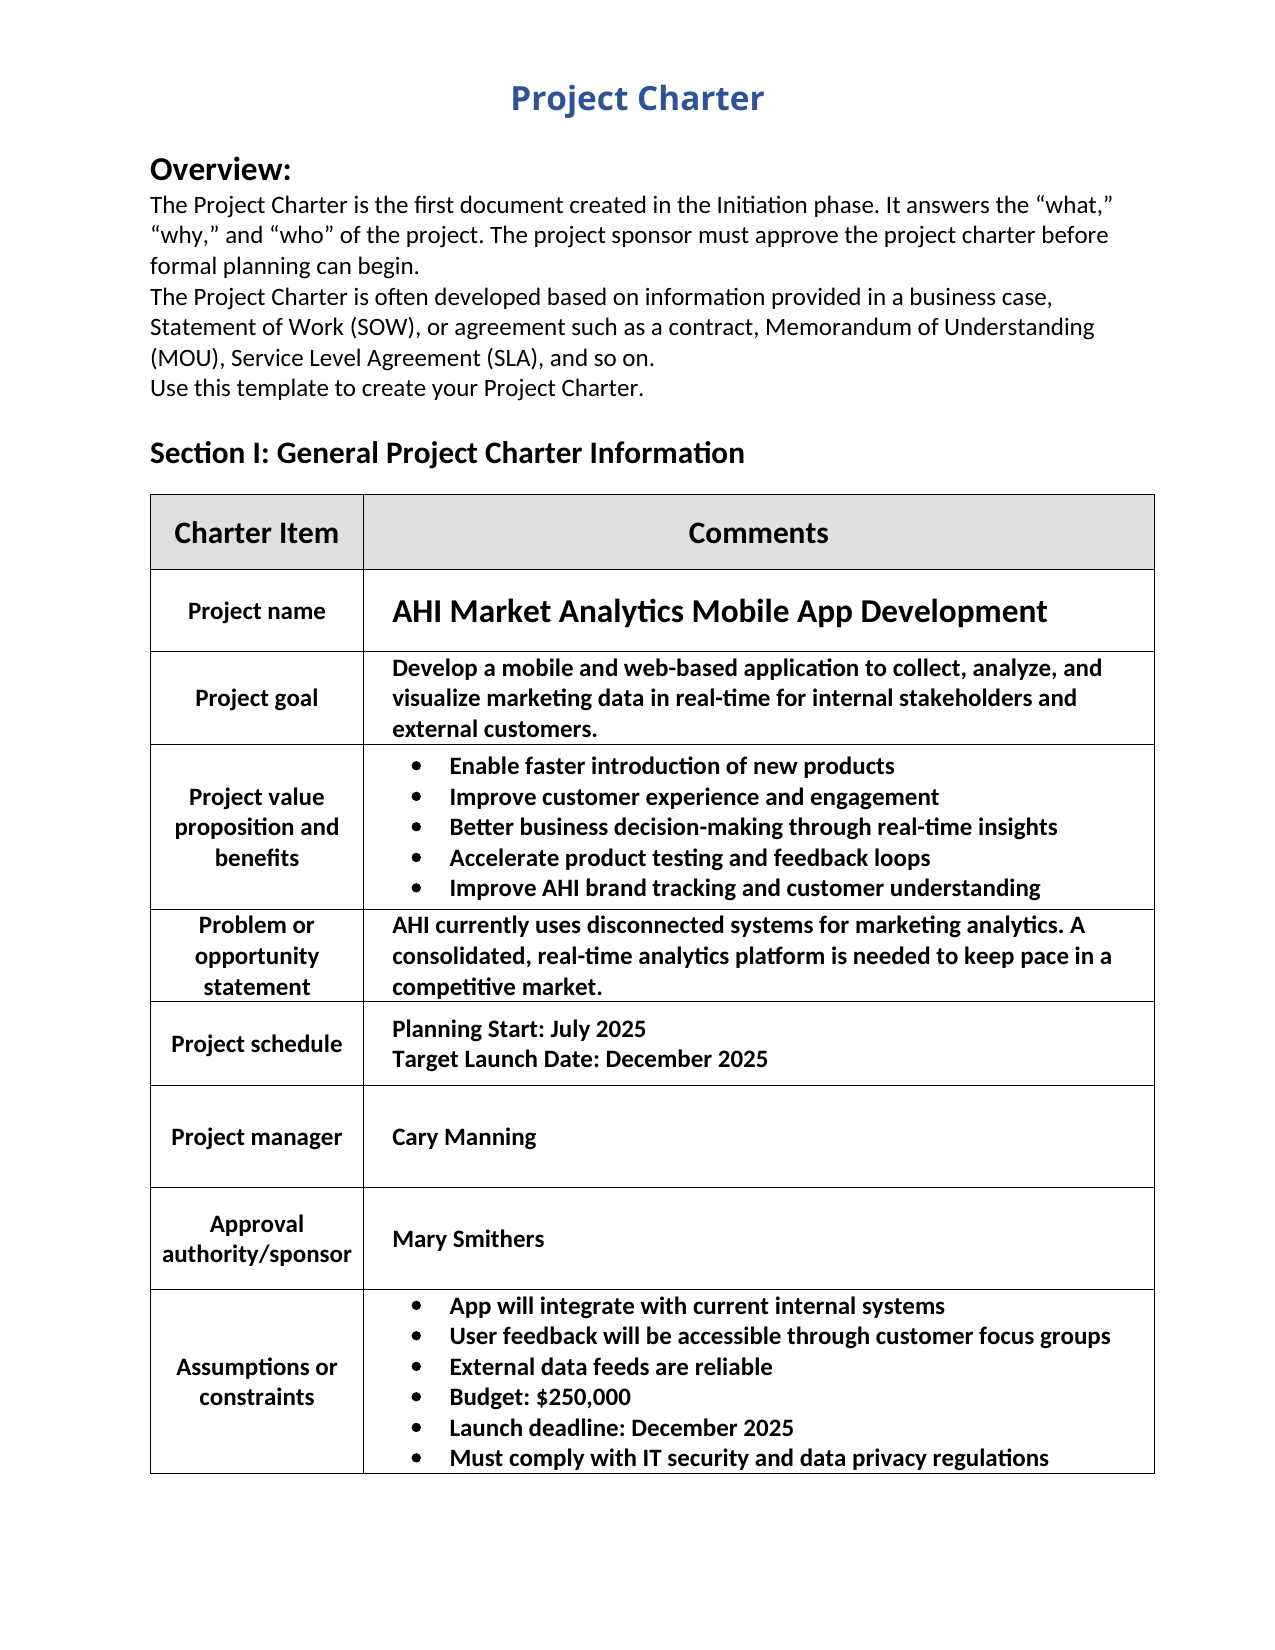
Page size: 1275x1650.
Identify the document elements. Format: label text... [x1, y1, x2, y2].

table_cell AHI Market Analytics Mobile App Development [364, 570, 1154, 651]
table_cell Assumptions or constraints [151, 1290, 363, 1473]
table_header Charter Item [151, 495, 363, 569]
table_cell Project name [151, 570, 363, 651]
table_cell Project goal [151, 652, 363, 744]
text The Project Charter is often developed based on information provided in a business case, Statement of Work (SOW), or agreement such as a contract, Memorandum of Understanding (MOU), Service Level Agreement (SLA), and so on. [150, 281, 1125, 372]
text Use this template to create your Project Charter. [150, 372, 1125, 403]
table_cell Cary Manning [364, 1086, 1154, 1187]
table_cell AHI currently uses disconnected systems for marketing analytics. A consolidated, real-time analytics platform is needed to keep pace in a competitive market. [364, 910, 1154, 1001]
text Overview: [150, 148, 1125, 189]
table_header Comments [364, 495, 1154, 569]
table_cell Project manager [151, 1086, 363, 1187]
table_cell Approval authority/sponsor [151, 1188, 363, 1289]
table_cell Enable faster introduction of new products Improve customer experience and engagement Better business decision-making through real-time insights Accelerate product testing and feedback loops Improve AHI brand tracking and customer understanding [364, 745, 1154, 908]
table_cell Project value proposition and benefits [151, 745, 363, 908]
table_cell Problem or opportunity statement [151, 910, 363, 1001]
text The Project Charter is the first document created in the Initiation phase. It answers the “what,” “why,” and “who” of the project. The project sponsor must approve the project charter before formal planning can begin. [150, 189, 1125, 281]
table_cell Mary Smithers [364, 1188, 1154, 1289]
table_cell Develop a mobile and web-based application to collect, analyze, and visualize marketing data in real-time for internal stakeholders and external customers. [364, 652, 1154, 744]
text Section I: General Project Charter Information [150, 433, 1125, 471]
table_cell Planning Start: July 2025 Target Launch Date: December 2025 [364, 1002, 1154, 1084]
table_cell Project schedule [151, 1002, 363, 1084]
table_cell App will integrate with current internal systems User feedback will be accessible through customer focus groups External data feeds are reliable Budget: $250,000 Launch deadline: December 2025 Must comply with IT security and data privacy regulations [364, 1290, 1154, 1473]
